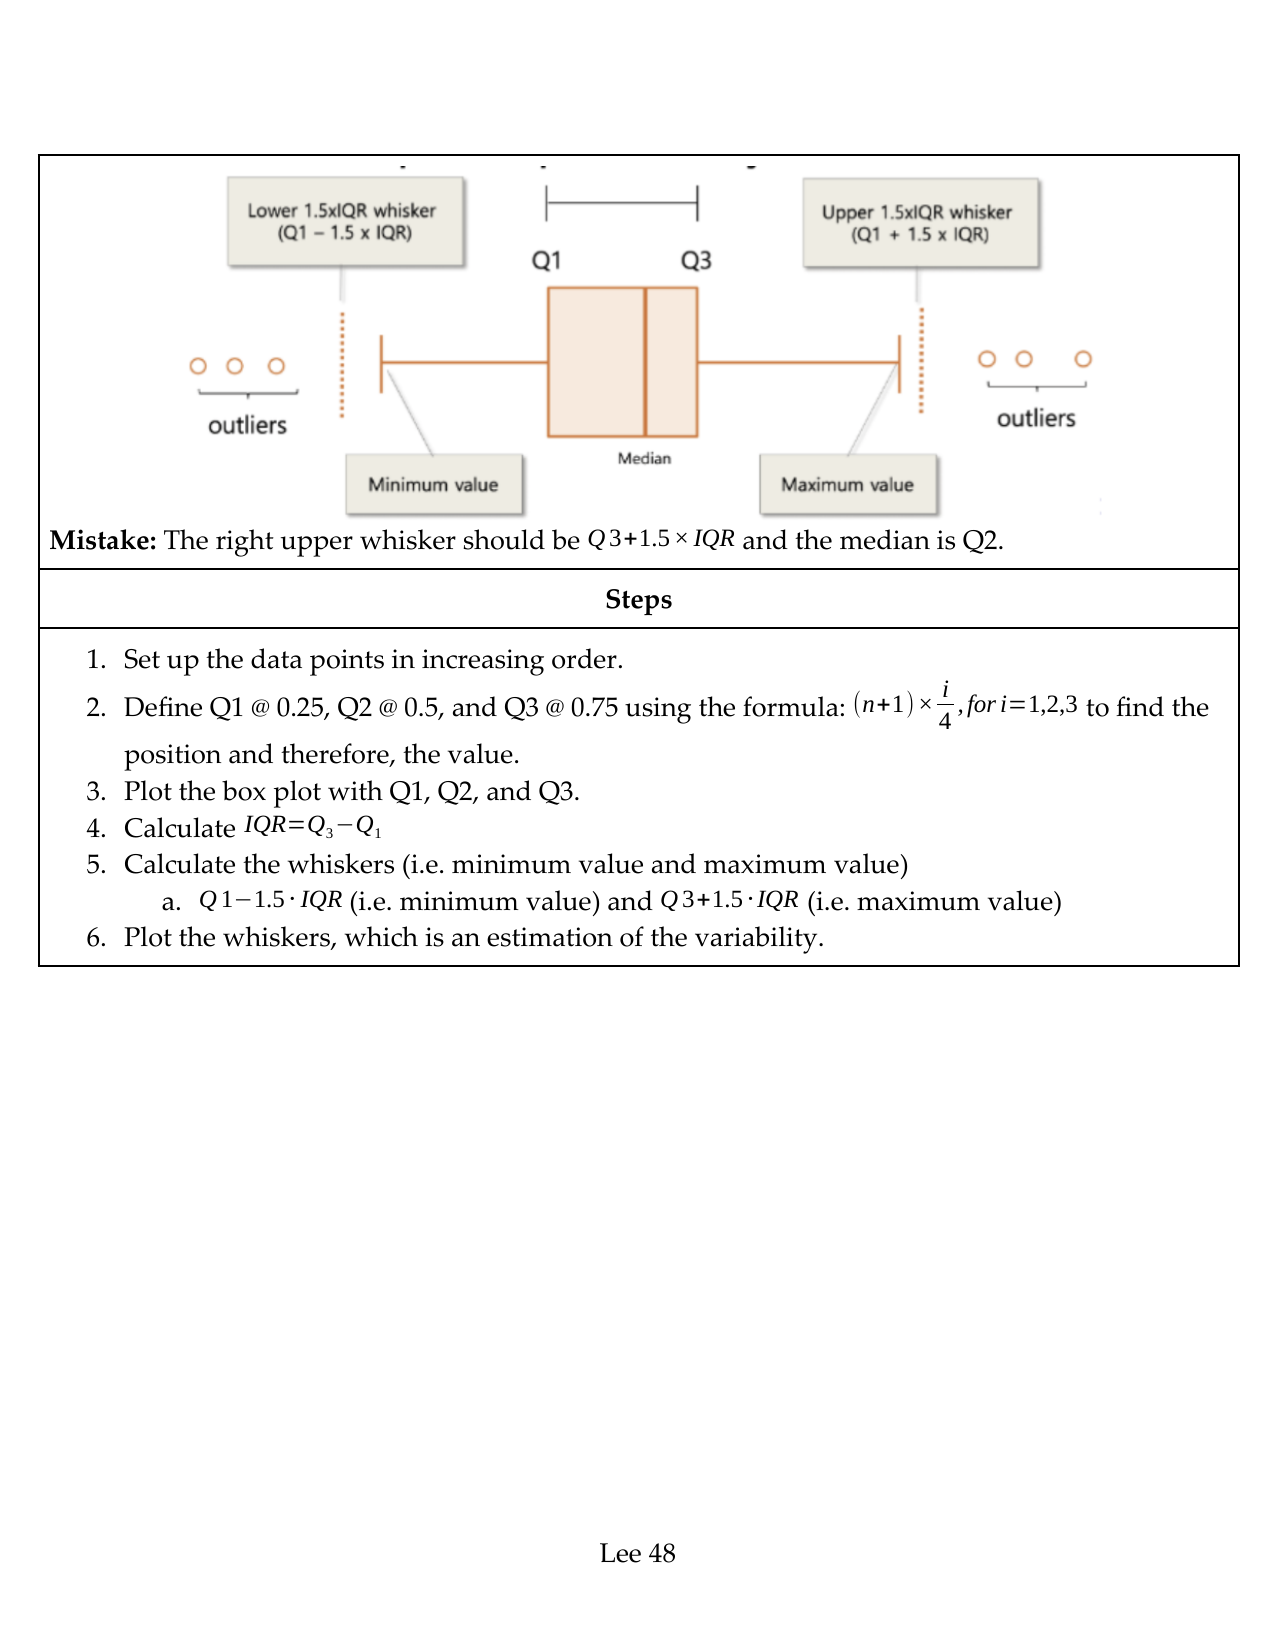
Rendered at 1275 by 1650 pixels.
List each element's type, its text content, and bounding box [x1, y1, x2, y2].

table_cell Steps [40, 570, 1238, 627]
table_cell Mistake: The right upper whisker should be and the median is Q2. [40, 156, 1238, 567]
table_cell Set up the data points in increasing order. Define Q1 @ 0.25, Q2 @ 0.5, and Q3 @ 0.75 using the formula: to find the position and therefore, the value. Plot the box plot with Q1, Q2, and Q3. Calculate Calculate the whiskers (i.e. minimum value and maximum value) (i.e. minimum value) and (i.e. maximum value) Plot the whiskers, which is an estimation of the variability. [40, 629, 1238, 965]
picture [175, 166, 1102, 521]
